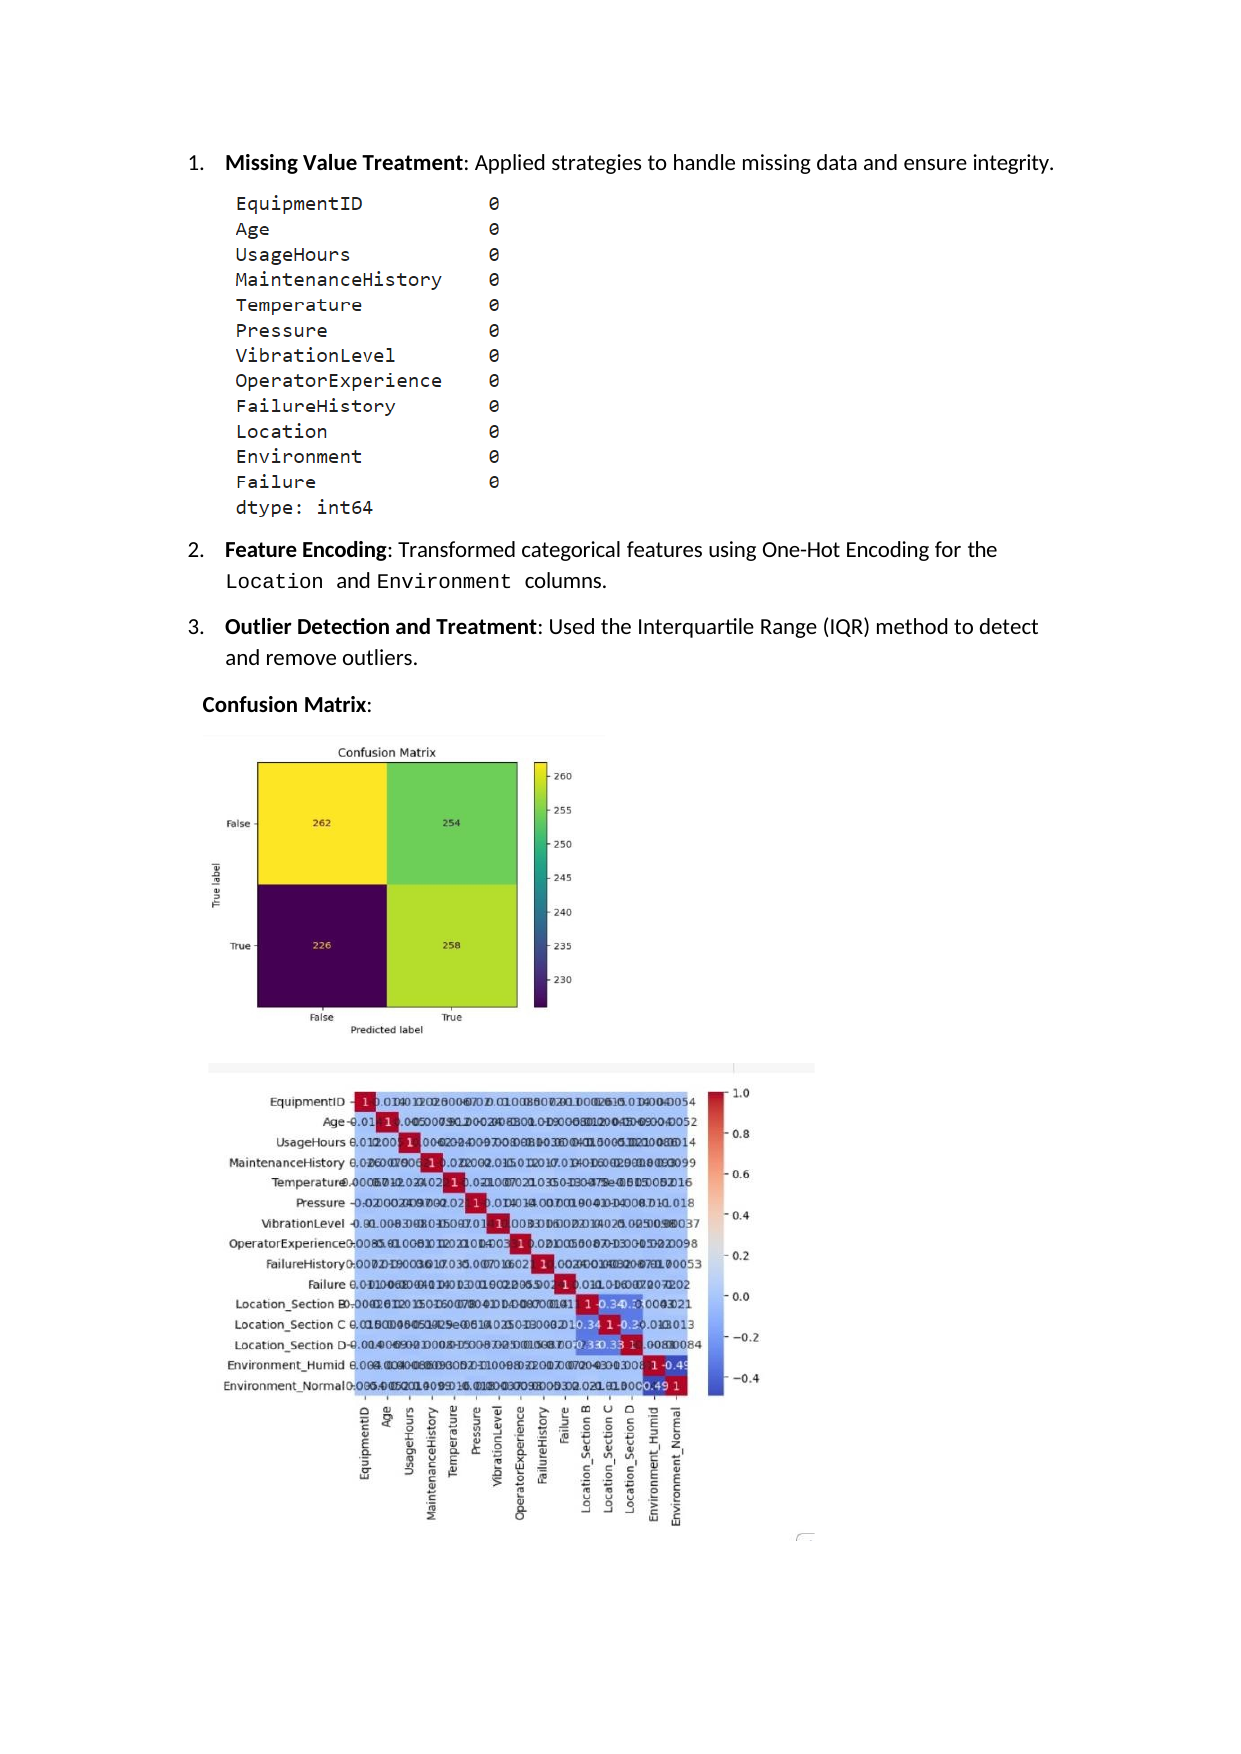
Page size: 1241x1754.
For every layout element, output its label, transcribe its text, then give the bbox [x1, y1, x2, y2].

list Feature Encoding: Transformed categorical features using One-Hot Encoding for the [187, 212, 1169, 563]
picture [208, 1063, 815, 1541]
list Missing Value Treatment: Applied strategies to handle missing data and ensure integrity. [187, 148, 1169, 176]
picture [235, 195, 499, 212]
text Location and Environment columns. [225, 566, 1169, 594]
text Confusion Matrix: [202, 690, 1169, 718]
picture [203, 735, 605, 1034]
list Outlier Detection and Treatment: Used the Interquartile Range (IQR) method to detect and remove outliers. [187, 612, 1075, 671]
